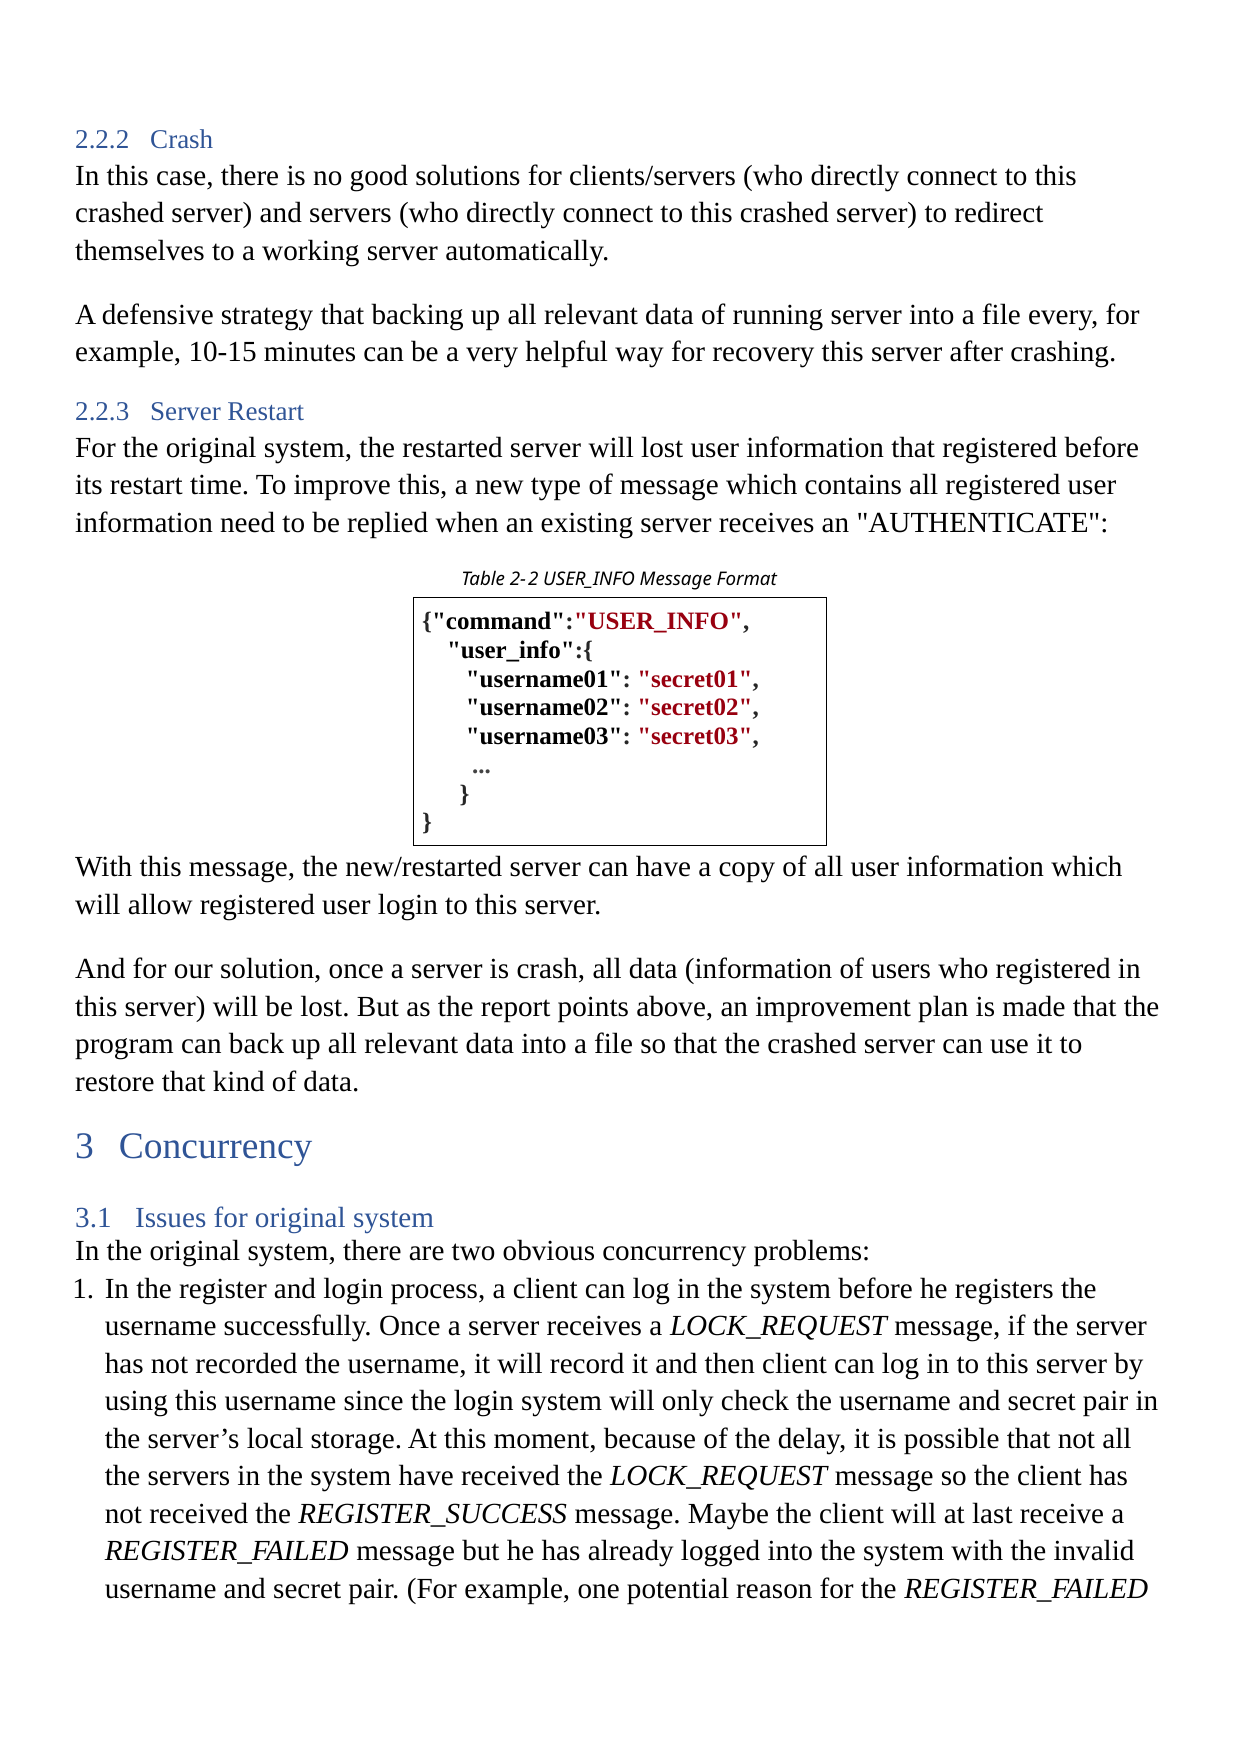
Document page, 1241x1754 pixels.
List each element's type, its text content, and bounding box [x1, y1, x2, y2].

text A defensive strategy that backing up all relevant data of running server into a file every, for example, 10-15 minutes can be a very helpful way for recovery this server after crashing. [75, 293, 1165, 368]
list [72, 1267, 1165, 1604]
text In this case, there is no good solutions for clients/servers (who directly connect to this crashed server) and servers (who directly connect to this crashed server) to redirect themselves to a working server automatically. [75, 154, 1165, 266]
text And for our solution, once a server is crash, all data (information of users who registered in this server) will be lost. But as the report points above, an improvement plan is made that the program can back up all relevant data into a file so that the crashed server can use it to restore that kind of data. [75, 947, 1165, 1097]
table_header {"command":"USER_INFO", "user_info":{ "username01": "secret01", "username02": "secret02", "username03": "secret03", ... } } [414, 598, 826, 844]
subtitle Crash [75, 123, 1165, 154]
text With this message, the new/restarted server can have a copy of all user information which will allow registered user login to this server. [75, 846, 1165, 921]
subtitle Issues for original system [75, 1200, 1165, 1233]
text In the original system, there are two obvious concurrency problems: [75, 1233, 1165, 1267]
subtitle Server Restart [75, 395, 1165, 426]
subtitle Concurrency [75, 1124, 1165, 1167]
text Table 2-2 USER_INFO Message Format [75, 565, 1165, 591]
text For the original system, the restarted server will lost user information that registered before its restart time. To improve this, a new type of message which contains all registered user information need to be replied when an existing server receives an "AUTHENTICATE": [75, 426, 1165, 538]
